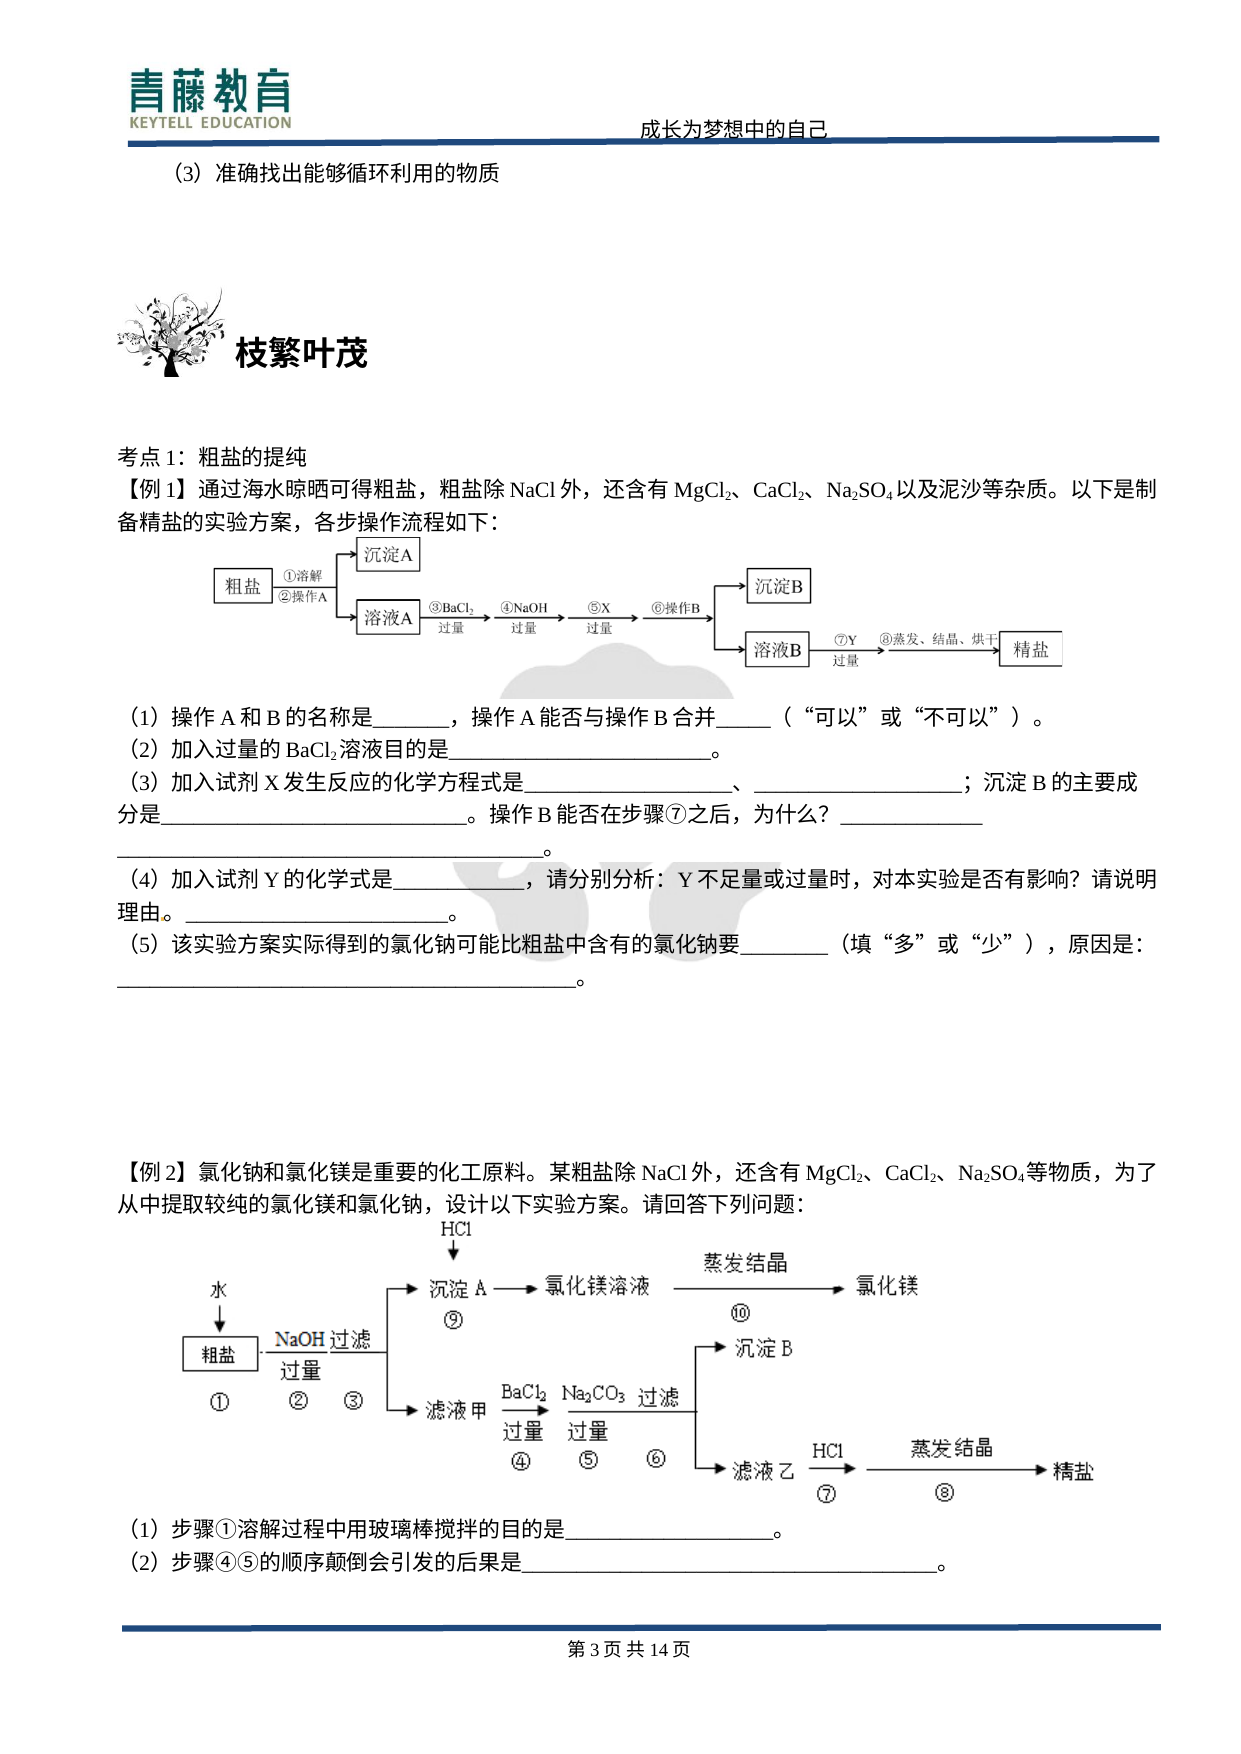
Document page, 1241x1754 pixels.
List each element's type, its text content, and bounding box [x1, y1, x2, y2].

text 【例1】通过海水晾晒可得粗盐，粗盐除NaCl外，还含有MgCl2、CaCl2、Na2SO4以及泥沙等杂质。以下是制备精盐的实验方案，各步操作流程如下： [117, 472, 1159, 537]
text 考点1：粗盐的提纯 [117, 439, 1159, 472]
text _______________________________________。 [117, 829, 1159, 862]
text （5）该实验方案实际得到的氯化钠可能比粗盐中含有的氯化钠要________（填“多”或“少”），原因是：__________________________________________。 [117, 927, 1159, 992]
text （1）操作A和B的名称是_______，操作A能否与操作B合并_____（“可以”或“不可以”）。 [117, 699, 1159, 732]
text 【例2】氯化钠和氯化镁是重要的化工原料。某粗盐除NaCl外，还含有MgCl2、CaCl2、Na2SO4等物质，为了从中提取较纯的氯化镁和氯化钠，设计以下实验方案。请回答下列问题： [117, 1154, 1159, 1219]
text （2）步骤④⑤的顺序颠倒会引发的后果是______________________________________。 [117, 1544, 1159, 1577]
text （4）加入试剂Y的化学式是____________，请分别分析：Y不足量或过量时，对本实验是否有影响？请说明理由。________________________。 [117, 862, 1159, 927]
picture [213, 537, 1063, 675]
picture [177, 1219, 1099, 1506]
subtitle 枝繁叶茂 [117, 286, 1159, 416]
list 准确找出能够循环利用的物质 [117, 156, 1159, 188]
picture [113, 51, 303, 134]
text （3）加入试剂X发生反应的化学方程式是___________________、___________________；沉淀B的主要成分是____________________________。操作B能否在步骤⑦之后，为什么？_____________ [117, 764, 1159, 829]
text （2）加入过量的BaCl2溶液目的是________________________。 [117, 732, 1159, 764]
text （1）步骤①溶解过程中用玻璃棒搅拌的目的是___________________。 [117, 1512, 1159, 1544]
picture [117, 285, 227, 377]
